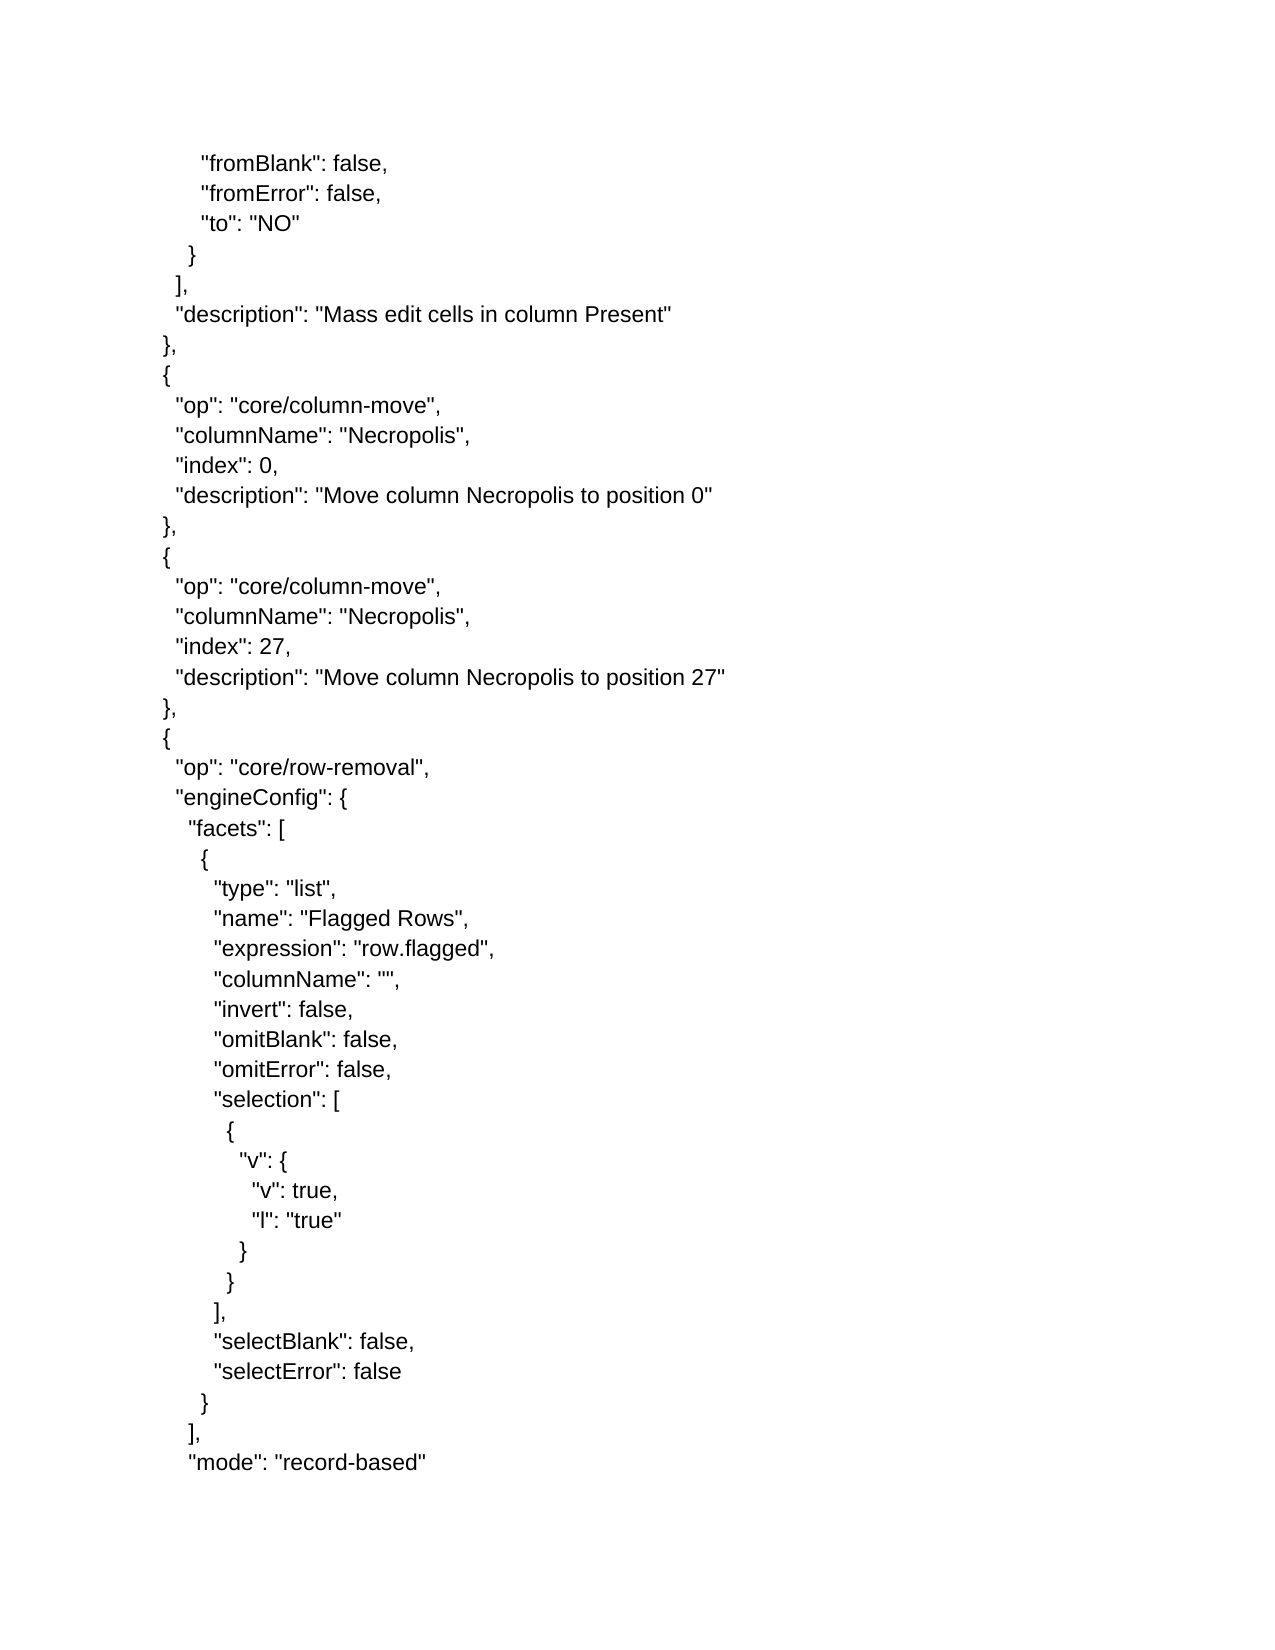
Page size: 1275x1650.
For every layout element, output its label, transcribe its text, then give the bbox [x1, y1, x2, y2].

text } [150, 1268, 1125, 1294]
text "name": "Flagged Rows", [150, 905, 1125, 932]
text "to": "NO" [150, 210, 1125, 237]
text "expression": "row.flagged", [150, 935, 1125, 962]
text "selectBlank": false, [150, 1328, 1125, 1354]
text } [150, 1237, 1125, 1264]
text "invert": false, [150, 996, 1125, 1022]
text "omitBlank": false, [150, 1026, 1125, 1052]
text "type": "list", [150, 875, 1125, 901]
text ], [150, 271, 1125, 297]
text "mode": "record-based" [150, 1449, 1125, 1475]
text "op": "core/column-move", [150, 573, 1125, 599]
text "fromBlank": false, [150, 150, 1125, 176]
text "columnName": "Necropolis", [150, 603, 1125, 629]
text "omitError": false, [150, 1056, 1125, 1083]
text { [150, 724, 1125, 750]
text "description": "Mass edit cells in column Present" [150, 301, 1125, 327]
text "op": "core/row-removal", [150, 754, 1125, 781]
text ], [150, 1419, 1125, 1445]
text }, [150, 512, 1125, 539]
text "columnName": "", [150, 966, 1125, 992]
text "op": "core/column-move", [150, 392, 1125, 418]
text { [150, 543, 1125, 569]
text } [150, 1388, 1125, 1415]
text ], [150, 1298, 1125, 1324]
text "selectError": false [150, 1358, 1125, 1385]
text "engineConfig": { [150, 784, 1125, 811]
text "v": { [150, 1147, 1125, 1173]
text }, [150, 694, 1125, 720]
text }, [150, 331, 1125, 358]
text "index": 27, [150, 633, 1125, 660]
text { [150, 361, 1125, 388]
text { [150, 845, 1125, 871]
text "selection": [ [150, 1086, 1125, 1113]
text { [150, 1117, 1125, 1143]
text "v": true, [150, 1177, 1125, 1203]
text } [150, 241, 1125, 267]
text "facets": [ [150, 814, 1125, 841]
text "columnName": "Necropolis", [150, 422, 1125, 448]
text "index": 0, [150, 452, 1125, 478]
text "description": "Move column Necropolis to position 0" [150, 482, 1125, 509]
text "l": "true" [150, 1207, 1125, 1234]
text "description": "Move column Necropolis to position 27" [150, 663, 1125, 690]
text "fromError": false, [150, 180, 1125, 207]
